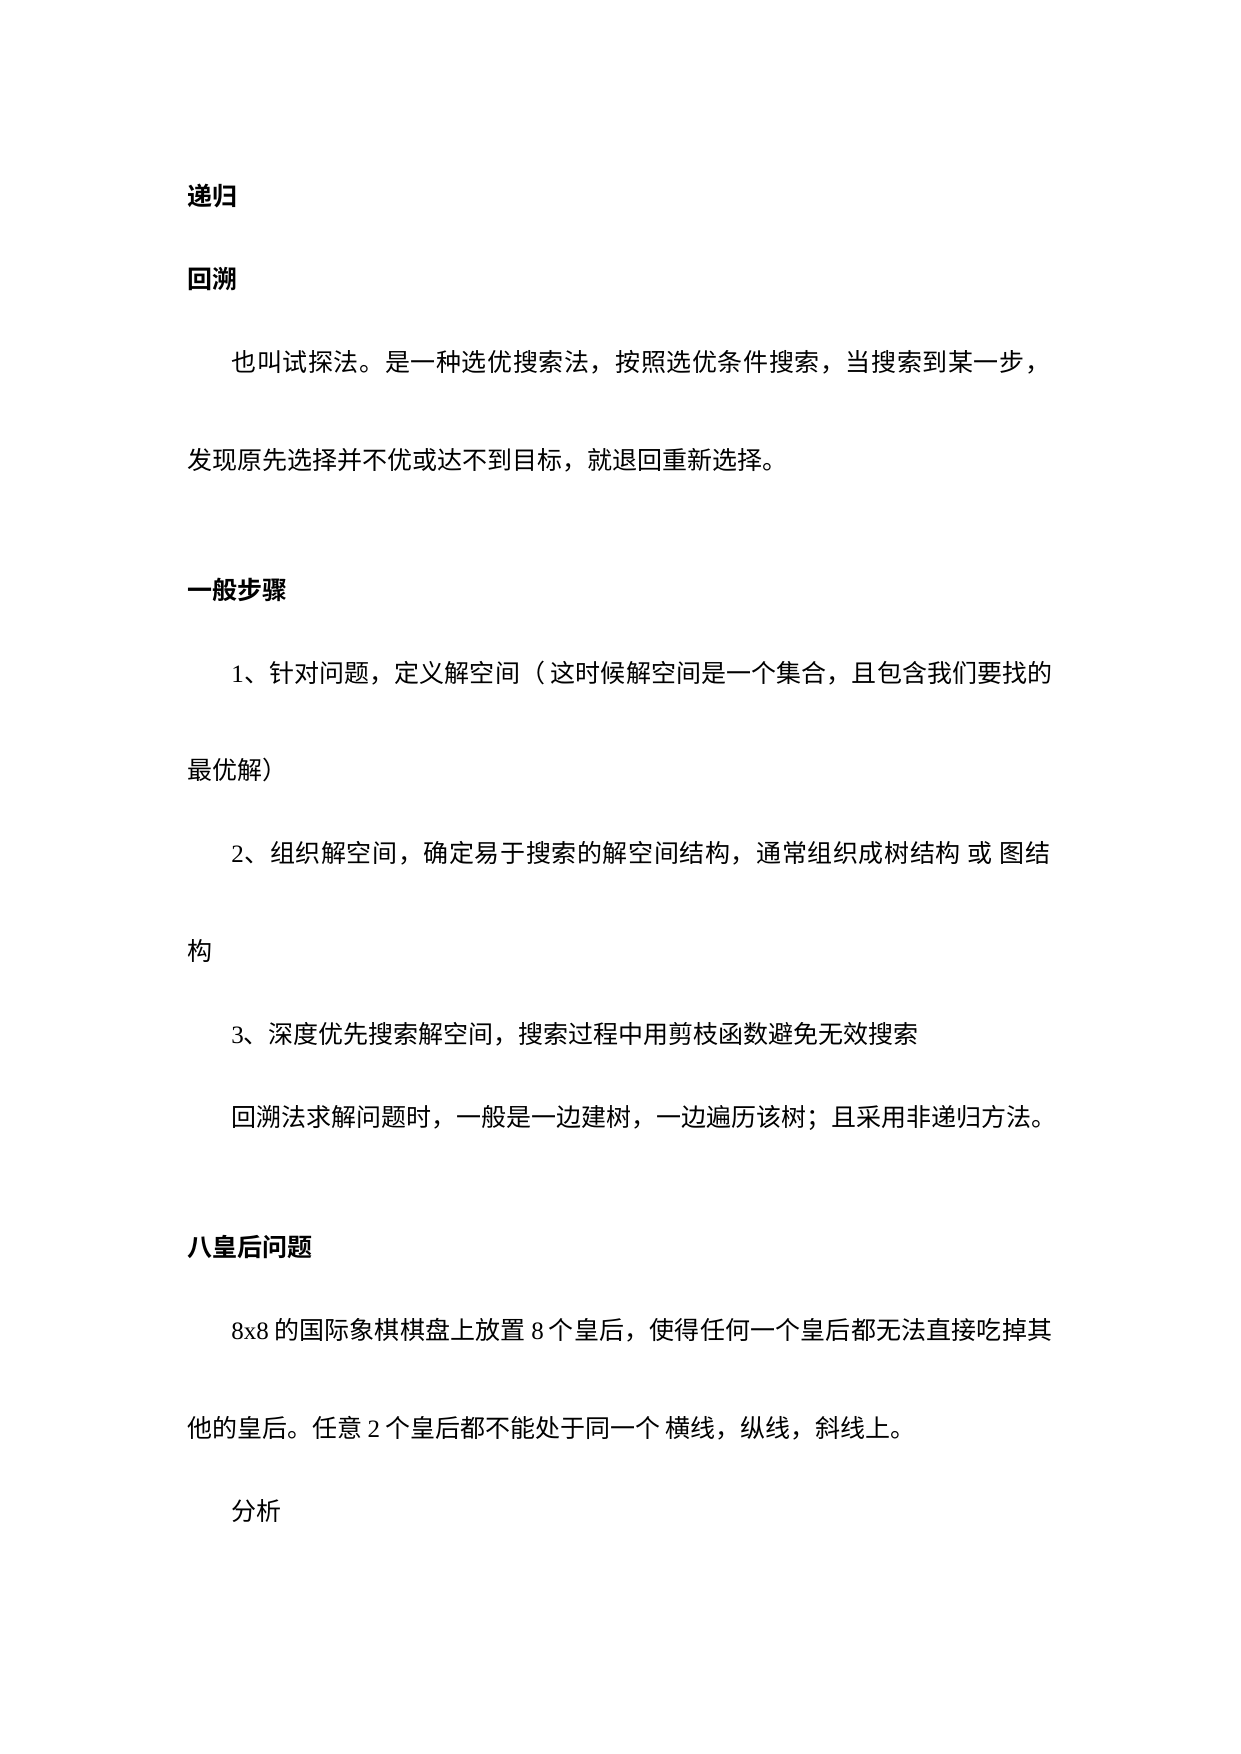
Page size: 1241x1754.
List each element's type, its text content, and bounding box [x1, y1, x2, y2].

text 1、针对问题，定义解空间（ 这时候解空间是一个集合，且包含我们要找的最优解） [187, 639, 1053, 801]
text 3、深度优先搜索解空间，搜索过程中用剪枝函数避免无效搜索 [187, 1000, 1053, 1065]
text 8x8的国际象棋棋盘上放置8个皇后，使得任何一个皇后都无法直接吃掉其他的皇后。任意2个皇后都不能处于同一个 横线，纵线，斜线上。 [187, 1296, 1053, 1459]
text 分析 [187, 1477, 1053, 1542]
text 回溯法求解问题时，一般是一边建树，一边遍历该树；且采用非递归方法。 [187, 1083, 1053, 1148]
text 2、组织解空间，确定易于搜索的解空间结构，通常组织成树结构 或 图结构 [187, 819, 1053, 982]
subtitle 八皇后问题 [187, 1213, 1053, 1278]
subtitle 一般步骤 [187, 556, 1053, 621]
subtitle 递归 [187, 162, 1053, 227]
text 也叫试探法。是一种选优搜索法，按照选优条件搜索，当搜索到某一步，发现原先选择并不优或达不到目标，就退回重新选择。 [187, 328, 1053, 491]
subtitle 回溯 [187, 245, 1053, 310]
